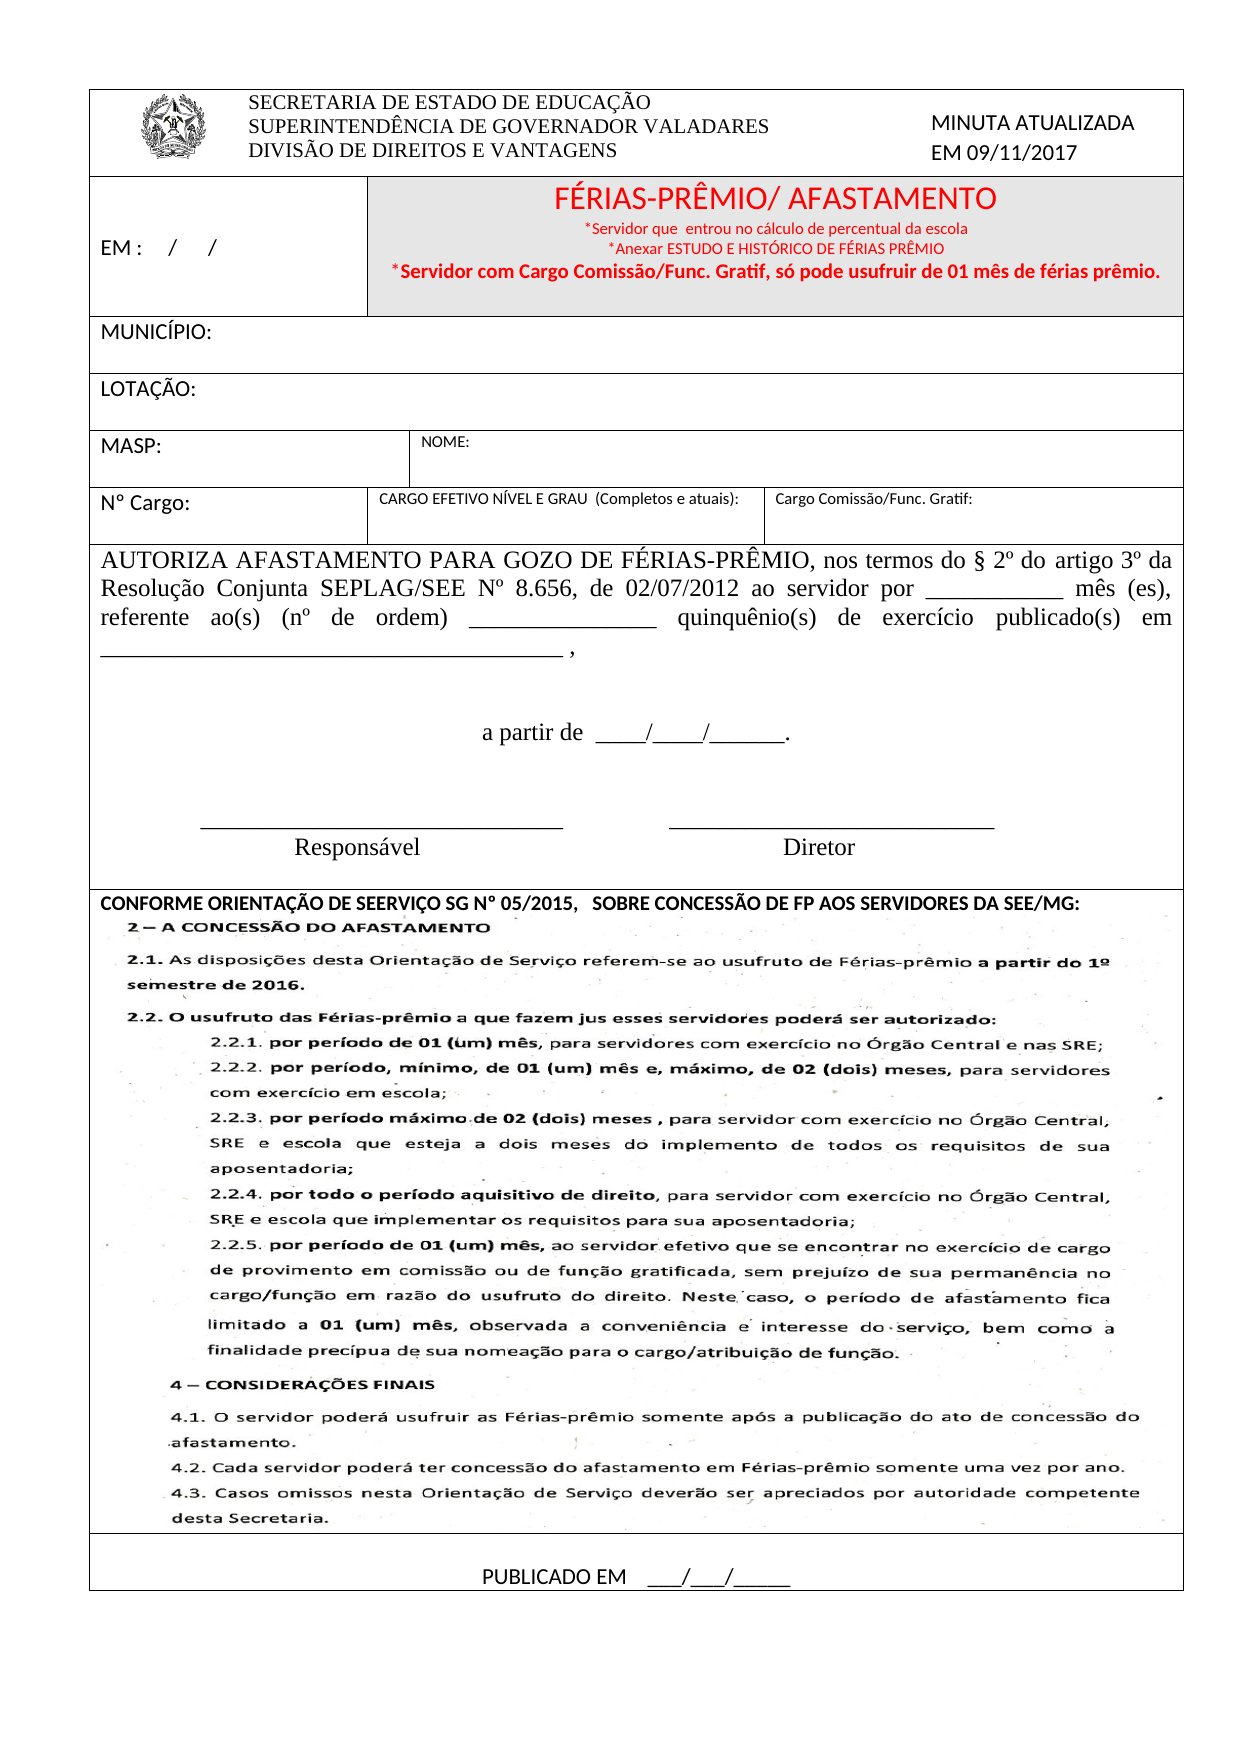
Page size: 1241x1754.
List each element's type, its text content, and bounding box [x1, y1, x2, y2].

table_cell EM : / / [90, 177, 367, 316]
table_cell NOME: [410, 431, 1183, 487]
table_cell CARGO EFETIVO NÍVEL E GRAU (Completos e atuais): [368, 488, 764, 544]
table_cell AUTORIZA AFASTAMENTO PARA GOZO DE FÉRIAS-PRÊMIO, nos termos do § 2º do artigo 3º da Resolução Conjunta SEPLAG/SEE Nº 8.656, de 02/07/2012 ao servidor por ___________ mês (es), referente ao(s) (nº de ordem) _______________ quinquênio(s) de exercício publicado(s) em _____________________________________ , a partir de ____/____/______. _____________________________ __________________________ Responsável Diretor [90, 545, 1183, 889]
table_cell CONFORME ORIENTAÇÃO DE SEERVIÇO SG Nº 05/2015, SOBRE CONCESSÃO DE FP AOS SERVIDORES DA SEE/MG: [90, 890, 1183, 1533]
table_cell FÉRIAS-PRÊMIO/ AFASTAMENTO *Servidor que entrou no cálculo de percentual da escola *Anexar ESTUDO E HISTÓRICO DE FÉRIAS PRÊMIO *Servidor com Cargo Comissão/Func. Gratif, só pode usufruir de 01 mês de férias prêmio. [368, 177, 1183, 316]
table_cell LOTAÇÃO: [90, 374, 1183, 430]
table_cell MASP: [90, 431, 409, 487]
table_cell MUNICÍPIO: [90, 317, 1183, 373]
picture [153, 1309, 1170, 1533]
table_cell Cargo Comissão/Func. Gratif: [765, 488, 1183, 544]
table_cell Nº Cargo: [90, 488, 367, 544]
table_header SECRETARIA DE ESTADO DE EDUCAÇÃO SUPERINTENDÊNCIA DE GOVERNADOR VALADARES DIVISÃO DE DIREITOS E VANTAGENS [90, 90, 1183, 176]
picture [100, 915, 1173, 1305]
table_cell PUBLICADO EM ___/___/_____ [90, 1534, 1183, 1590]
